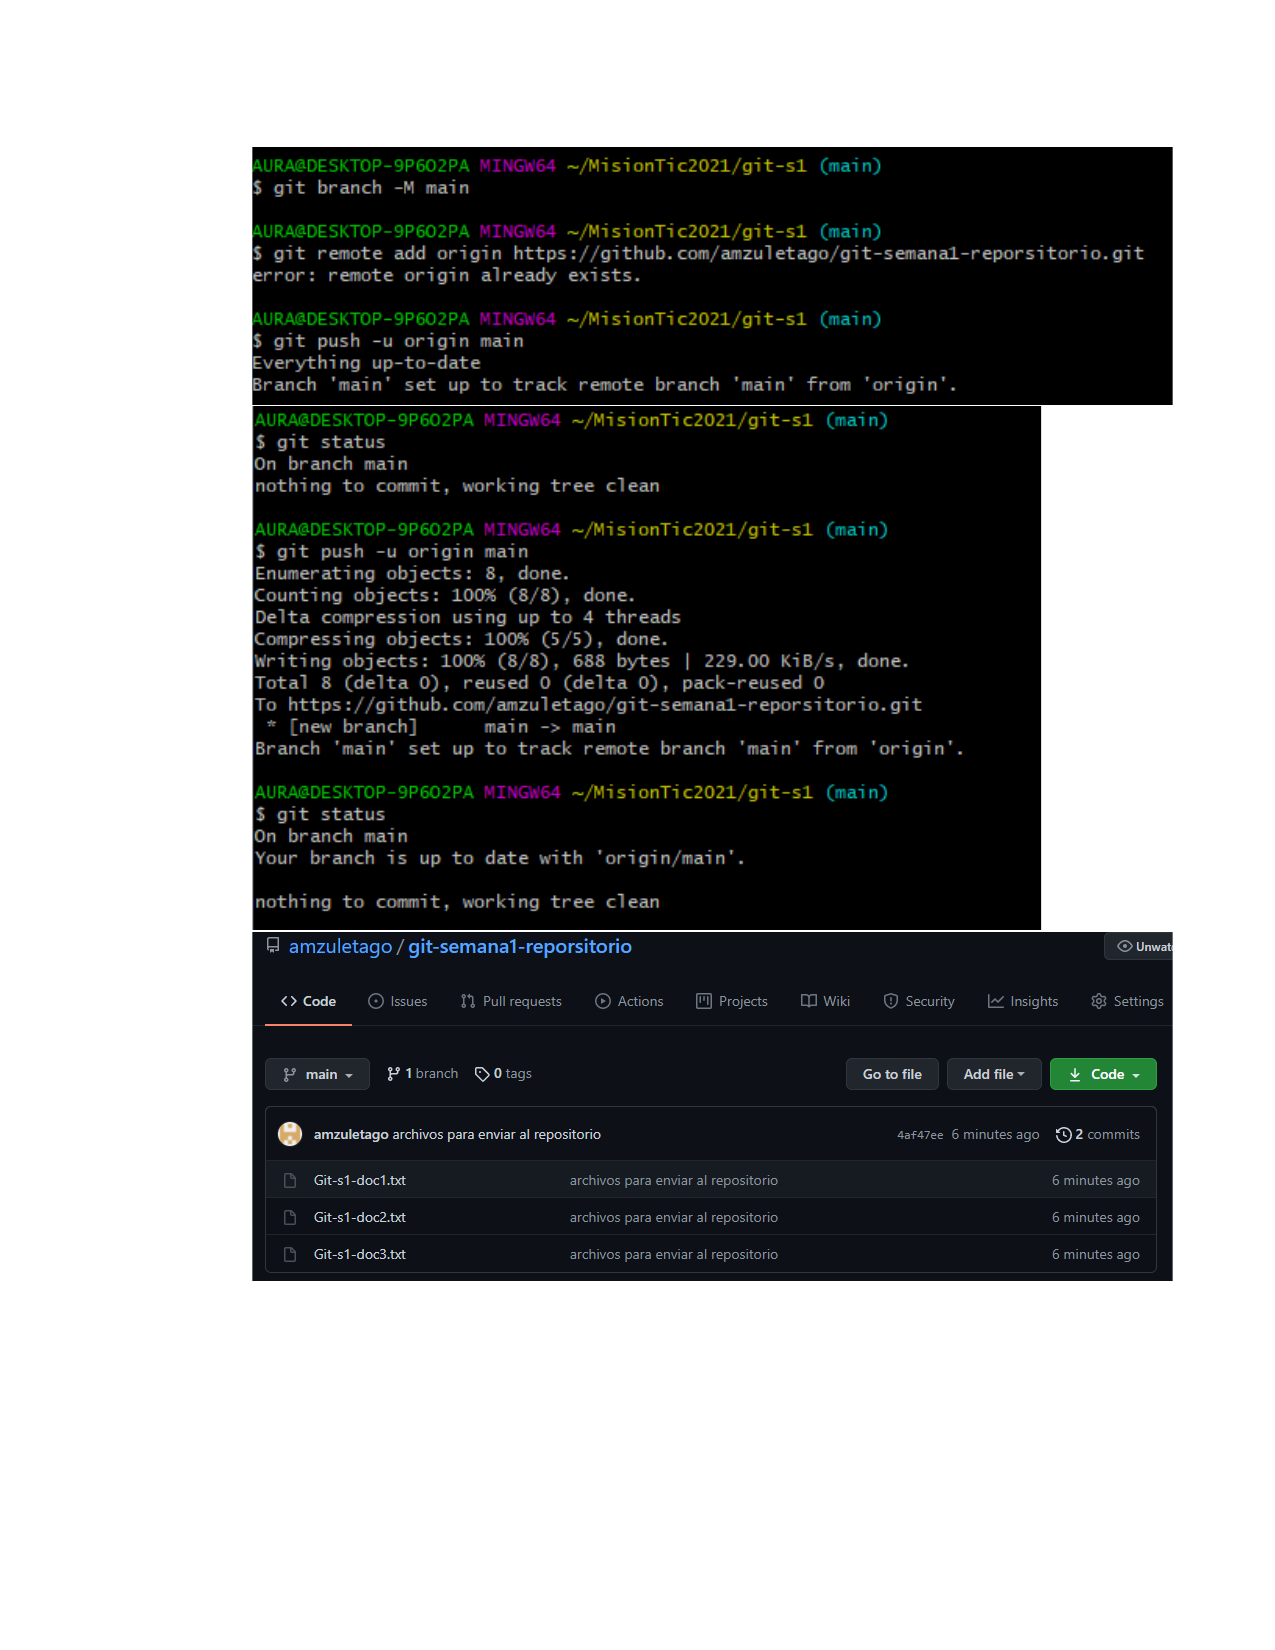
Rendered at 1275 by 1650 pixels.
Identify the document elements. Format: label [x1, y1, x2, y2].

picture [252, 406, 1042, 930]
picture [252, 932, 1173, 1281]
picture [252, 147, 1173, 405]
